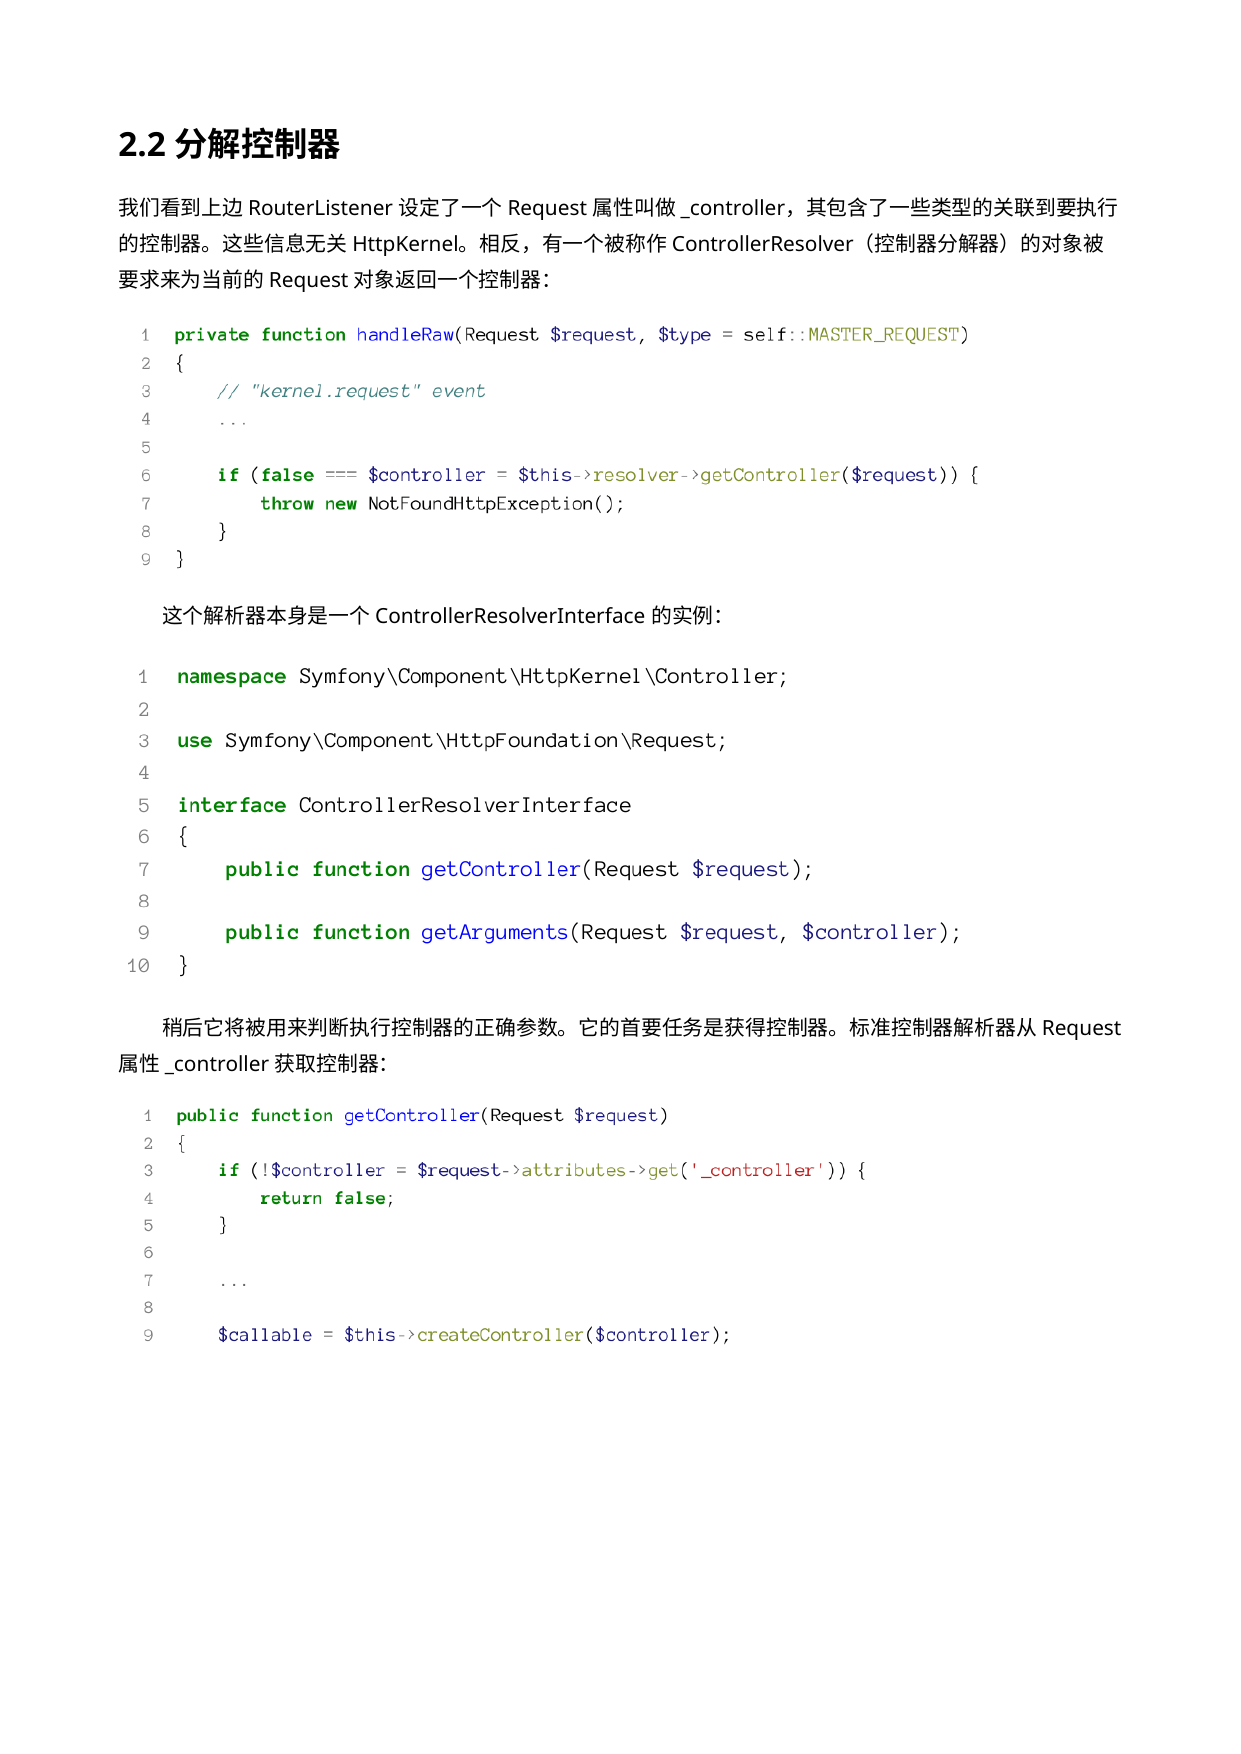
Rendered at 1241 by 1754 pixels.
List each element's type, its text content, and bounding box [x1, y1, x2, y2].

text 稍后它将被用来判断执行控制器的正确参数。它的首要任务是获得控制器。标准控制器解析器从 Request 属性 _controller 获取控制器： [118, 1011, 1122, 1078]
text 2.2 分解控制器 [118, 118, 1122, 167]
picture [118, 1098, 889, 1363]
text 这个解析器本身是一个 ControllerResolverInterface 的实例： [118, 599, 1122, 630]
text 我们看到上边 RouterListener 设定了一个 Request 属性叫做 _controller，其包含了一些类型的关联到要执行的控制器。这些信息无关 HttpKernel。相反，有一个被称作 ControllerResolver（控制器分解器）的对象被要求来为当前的 Request 对象返回一个控制器： [118, 191, 1122, 294]
picture [118, 650, 1002, 992]
picture [118, 314, 1036, 581]
